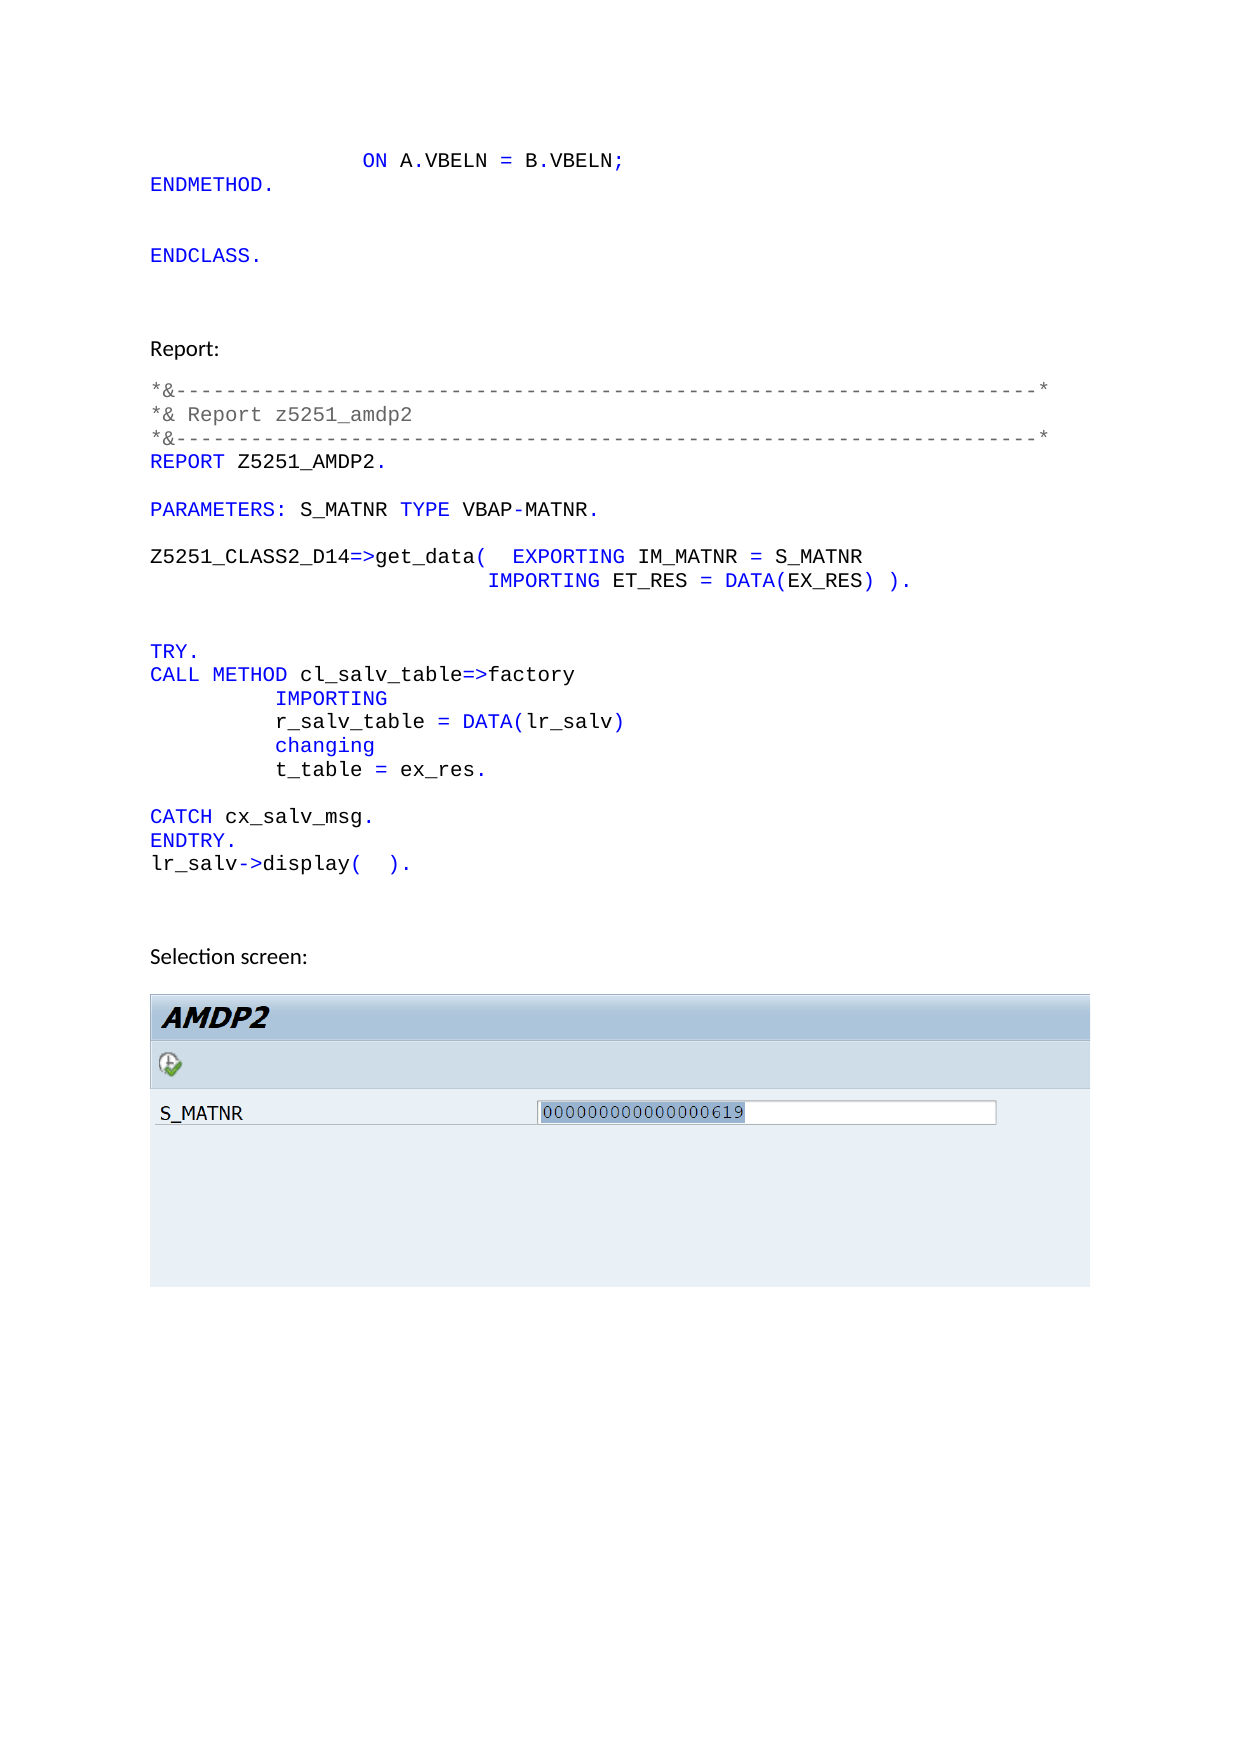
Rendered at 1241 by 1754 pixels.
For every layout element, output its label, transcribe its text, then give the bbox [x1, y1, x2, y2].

text ENDCLASS. [150, 244, 1090, 268]
text changing [150, 735, 1090, 759]
text IMPORTING ET_RES = DATA(EX_RES) ). [150, 570, 1090, 593]
text ENDMETHOD. [150, 174, 1090, 197]
text lr_salv->display( ). [150, 853, 1090, 877]
text IMPORTING [150, 688, 1090, 712]
text Z5251_CLASS2_D14=>get_data( EXPORTING IM_MATNR = S_MATNR [150, 546, 1090, 570]
text CALL METHOD cl_salv_table=>factory [150, 664, 1090, 688]
picture [150, 989, 1091, 1287]
text REPORT Z5251_AMDP2. [150, 451, 1090, 475]
text r_salv_table = DATA(lr_salv) [150, 712, 1090, 735]
text *& Report z5251_amdp2 [150, 404, 1090, 428]
text *&---------------------------------------------------------------------* [150, 428, 1090, 451]
text Selection screen: [150, 942, 1090, 971]
text PARAMETERS: S_MATNR TYPE VBAP-MATNR. [150, 499, 1090, 522]
text ENDTRY. [150, 830, 1090, 853]
text TRY. [150, 641, 1090, 664]
text t_table = ex_res. [150, 759, 1090, 782]
text CATCH cx_salv_msg. [150, 806, 1090, 830]
text *&---------------------------------------------------------------------* [150, 381, 1090, 404]
text Report: [150, 334, 1090, 362]
text ON A.VBELN = B.VBELN; [150, 150, 1090, 174]
